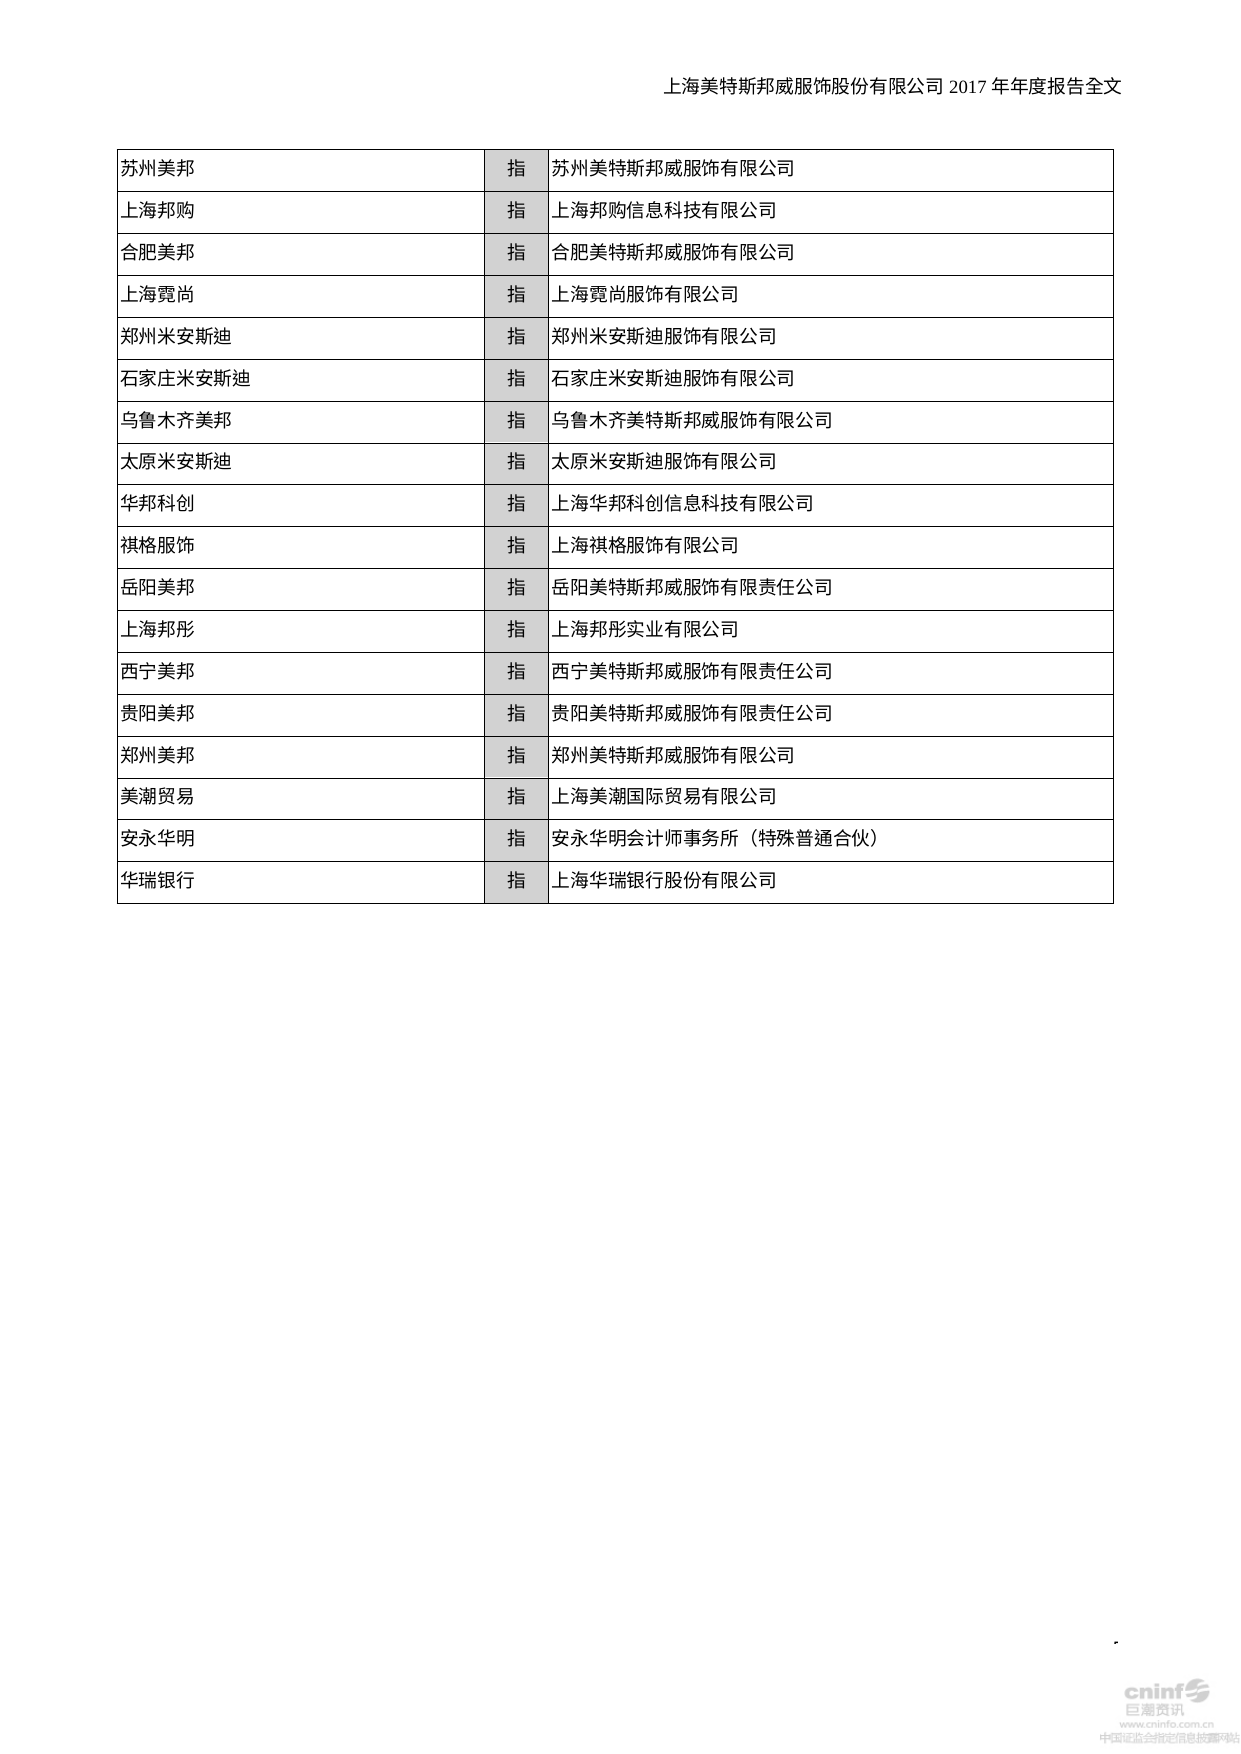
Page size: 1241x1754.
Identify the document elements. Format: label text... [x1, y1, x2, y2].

table_cell 贵阳美特斯邦威服饰有限责任公司 [549, 695, 1113, 736]
table_cell 上海邦彤 [118, 611, 484, 652]
table_cell 合肥美邦 [118, 234, 484, 275]
table_cell 指 [485, 779, 548, 819]
table_cell 太原米安斯迪 [118, 444, 484, 484]
table_cell 安永华明 [118, 820, 484, 861]
table_cell 指 [485, 444, 548, 484]
table_cell 郑州美特斯邦威服饰有限公司 [549, 737, 1113, 777]
table_cell 指 [485, 820, 548, 861]
table_header 苏州美邦 [118, 150, 484, 191]
table_cell 太原米安斯迪服饰有限公司 [549, 444, 1113, 484]
table_cell 指 [485, 360, 548, 401]
table_cell 石家庄米安斯迪 [118, 360, 484, 401]
table_cell 指 [485, 485, 548, 526]
table_cell 上海霓尚 [118, 276, 484, 317]
table_cell 祺格服饰 [118, 527, 484, 568]
table_cell 郑州米安斯迪 [118, 318, 484, 359]
table_cell 乌鲁木齐美特斯邦威服饰有限公司 [549, 402, 1113, 442]
table_cell 合肥美特斯邦威服饰有限公司 [549, 234, 1113, 275]
table_cell 指 [485, 862, 548, 903]
table_cell 岳阳美特斯邦威服饰有限责任公司 [549, 569, 1113, 610]
table_cell 石家庄米安斯迪服饰有限公司 [549, 360, 1113, 401]
table_cell 指 [485, 318, 548, 359]
table_cell 指 [485, 402, 548, 442]
table_cell 指 [485, 234, 548, 275]
table_cell 西宁美邦 [118, 653, 484, 694]
table_cell 上海美潮国际贸易有限公司 [549, 779, 1113, 819]
table_header 指 [485, 150, 548, 191]
table_cell 指 [485, 569, 548, 610]
table_cell 指 [485, 695, 548, 736]
picture [1099, 1673, 1241, 1754]
table_cell 上海祺格服饰有限公司 [549, 527, 1113, 568]
table_cell 指 [485, 653, 548, 694]
table_cell 贵阳美邦 [118, 695, 484, 736]
table_cell 指 [485, 276, 548, 317]
table_cell 安永华明会计师事务所（特殊普通合伙） [549, 820, 1113, 861]
table_cell 上海邦购信息科技有限公司 [549, 192, 1113, 233]
table_cell 上海华邦科创信息科技有限公司 [549, 485, 1113, 526]
table_cell 指 [485, 192, 548, 233]
table_cell 指 [485, 611, 548, 652]
table_cell 上海邦购 [118, 192, 484, 233]
table_header 苏州美特斯邦威服饰有限公司 [549, 150, 1113, 191]
table_cell 华瑞银行 [118, 862, 484, 903]
table_cell 华邦科创 [118, 485, 484, 526]
table_cell 郑州美邦 [118, 737, 484, 777]
table_cell 乌鲁木齐美邦 [118, 402, 484, 442]
table_cell 上海霓尚服饰有限公司 [549, 276, 1113, 317]
table_cell 指 [485, 527, 548, 568]
table_cell 上海邦彤实业有限公司 [549, 611, 1113, 652]
table_cell 美潮贸易 [118, 779, 484, 819]
table_cell 西宁美特斯邦威服饰有限责任公司 [549, 653, 1113, 694]
table_cell 郑州米安斯迪服饰有限公司 [549, 318, 1113, 359]
table_cell 上海华瑞银行股份有限公司 [549, 862, 1113, 903]
table_cell 指 [485, 737, 548, 777]
table_cell 岳阳美邦 [118, 569, 484, 610]
